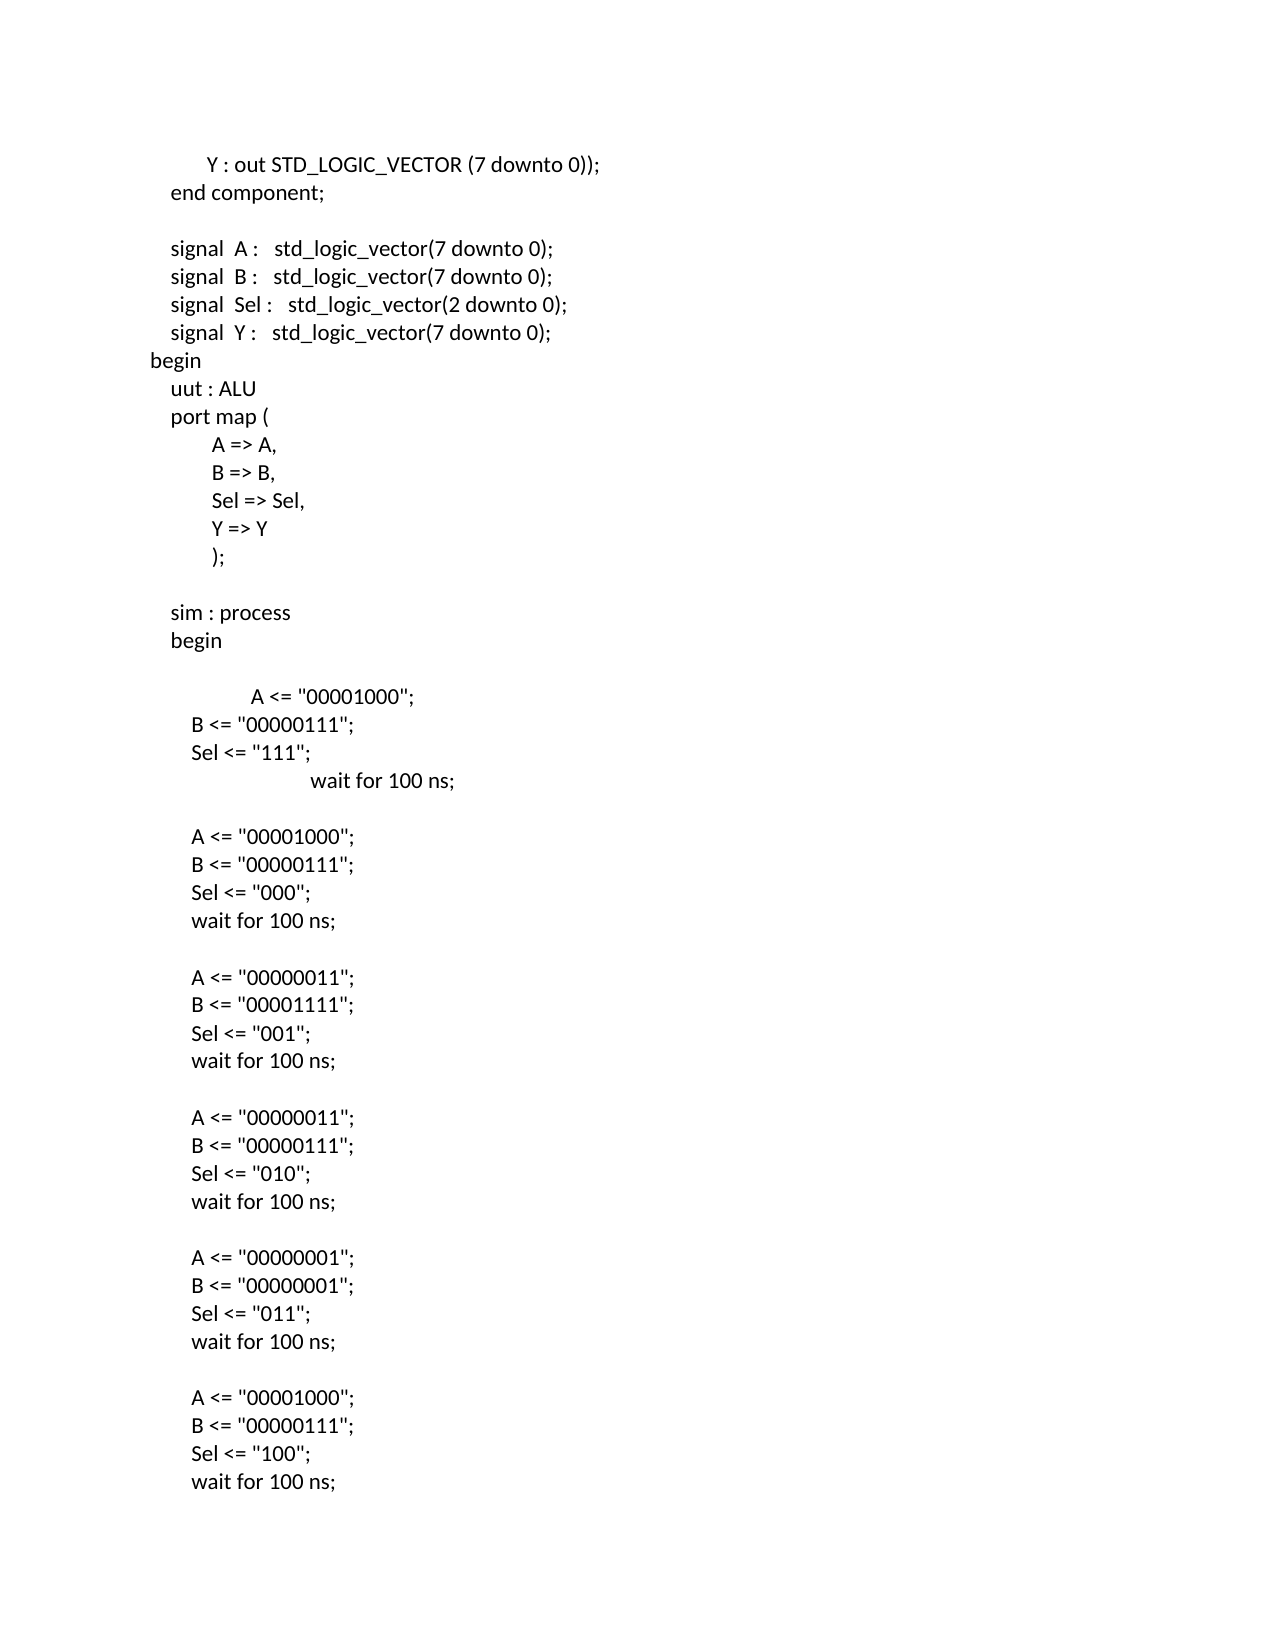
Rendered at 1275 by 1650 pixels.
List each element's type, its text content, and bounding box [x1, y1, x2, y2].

text B <= "00000111"; [150, 851, 1125, 878]
text signal B : std_logic_vector(7 downto 0); [150, 262, 1125, 290]
text wait for 100 ns; [150, 1327, 1125, 1355]
text begin [150, 346, 1125, 374]
text signal Sel : std_logic_vector(2 downto 0); [150, 290, 1125, 318]
text A <= "00000001"; [150, 1243, 1125, 1271]
text B <= "00000001"; [150, 1271, 1125, 1299]
text Sel <= "011"; [150, 1299, 1125, 1327]
text wait for 100 ns; [150, 1047, 1125, 1075]
text wait for 100 ns; [150, 1467, 1125, 1495]
text Sel <= "000"; [150, 878, 1125, 907]
text Y => Y [150, 514, 1125, 542]
text port map ( [150, 402, 1125, 430]
text Sel <= "100"; [150, 1439, 1125, 1467]
text A <= "00001000"; [150, 682, 1125, 710]
text B <= "00001111"; [150, 991, 1125, 1019]
text end component; [150, 178, 1125, 206]
text Y : out STD_LOGIC_VECTOR (7 downto 0)); [150, 150, 1125, 178]
text begin [150, 626, 1125, 654]
text Sel <= "001"; [150, 1019, 1125, 1047]
text A <= "00001000"; [150, 822, 1125, 851]
text signal A : std_logic_vector(7 downto 0); [150, 234, 1125, 262]
text B <= "00000111"; [150, 1131, 1125, 1159]
text wait for 100 ns; [150, 907, 1125, 934]
text wait for 100 ns; [150, 1187, 1125, 1215]
text wait for 100 ns; [150, 766, 1125, 794]
text uut : ALU [150, 374, 1125, 402]
text sim : process [150, 598, 1125, 626]
text A => A, [150, 430, 1125, 458]
text A <= "00000011"; [150, 963, 1125, 991]
text A <= "00000011"; [150, 1103, 1125, 1131]
text signal Y : std_logic_vector(7 downto 0); [150, 318, 1125, 346]
text A <= "00001000"; [150, 1383, 1125, 1411]
text B <= "00000111"; [150, 1411, 1125, 1439]
text ); [150, 542, 1125, 570]
text Sel <= "010"; [150, 1159, 1125, 1187]
text B <= "00000111"; [150, 710, 1125, 738]
text Sel => Sel, [150, 486, 1125, 514]
text Sel <= "111"; [150, 738, 1125, 766]
text B => B, [150, 458, 1125, 486]
